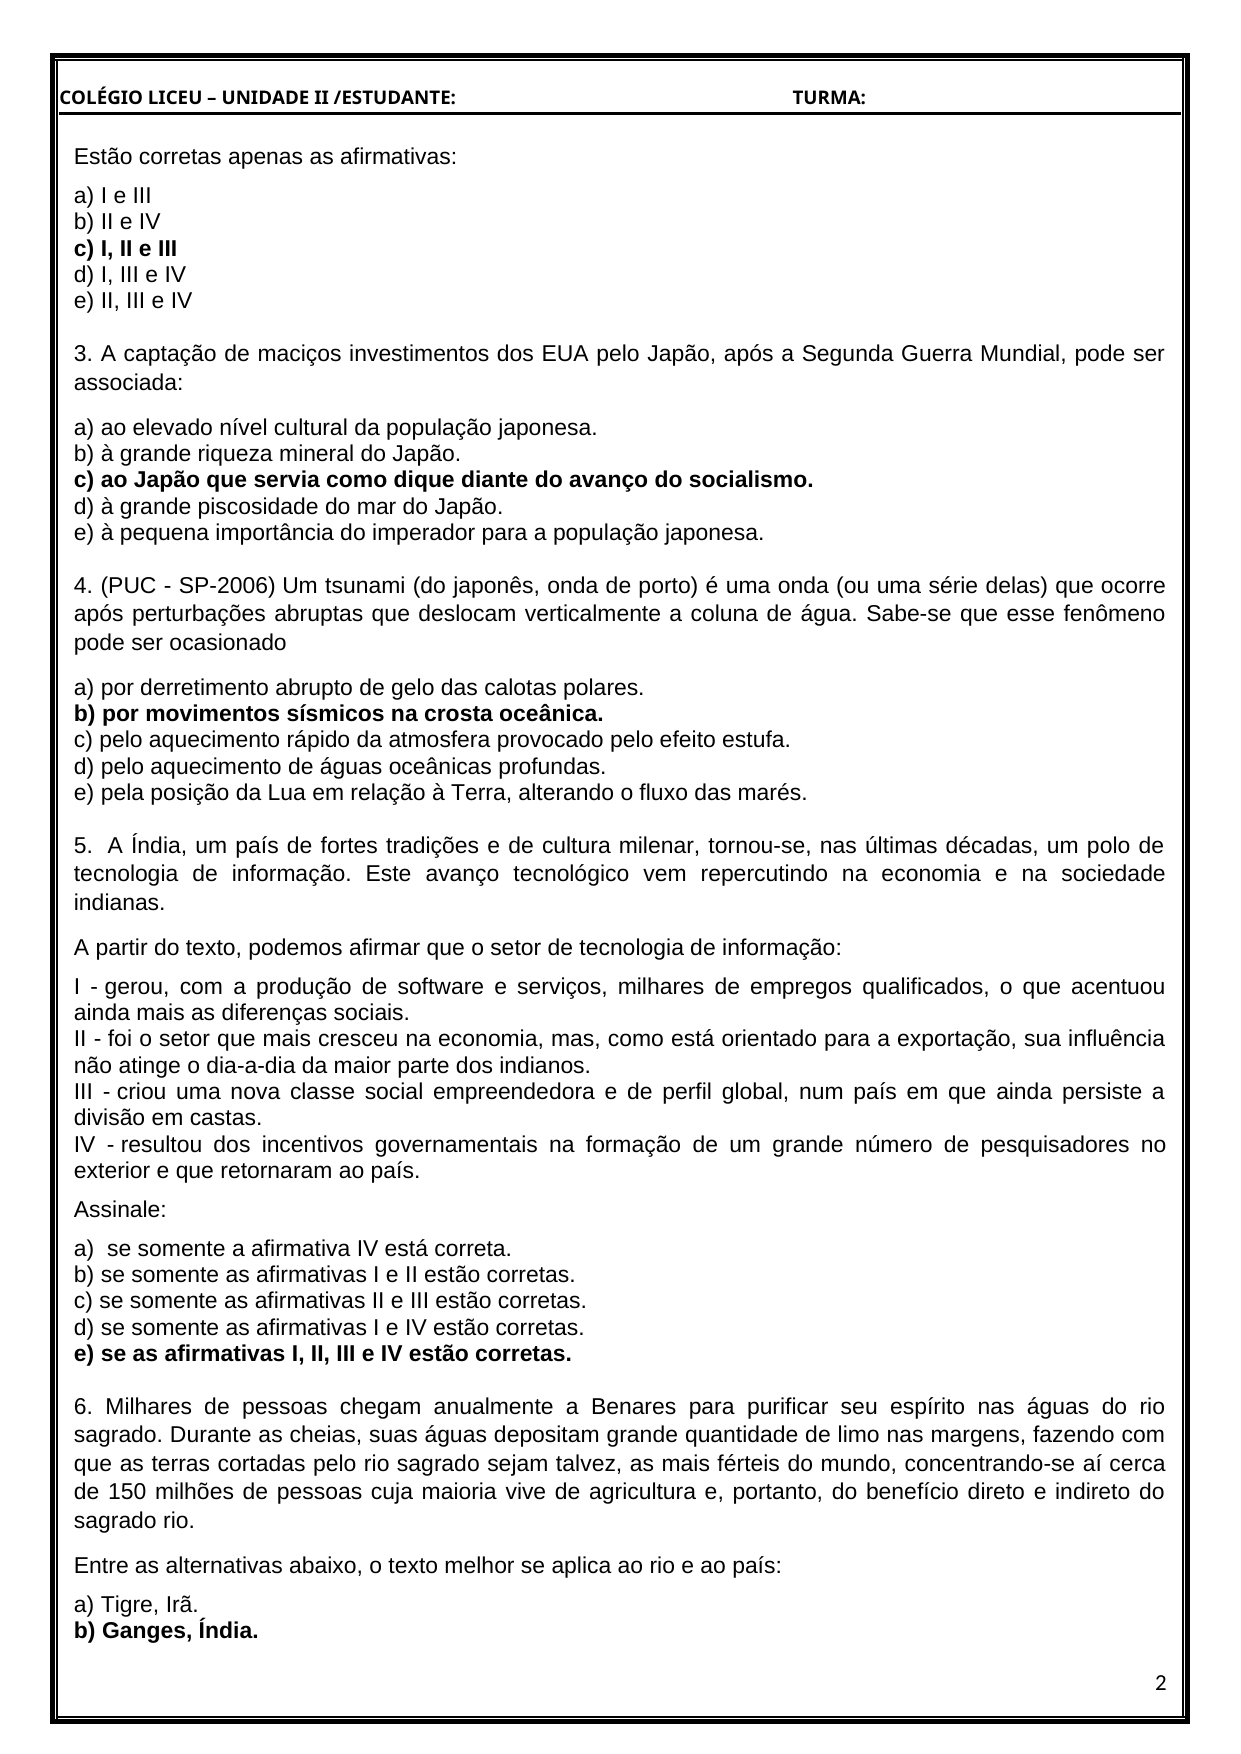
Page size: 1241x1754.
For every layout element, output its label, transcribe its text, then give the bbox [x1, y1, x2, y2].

text c) I, II e III [74, 234, 1167, 261]
text b) Ganges, Índia. [74, 1617, 1167, 1643]
text III - criou uma nova classe social empreendedora e de perfil global, num país em que ainda persiste a divisão em castas. [74, 1078, 1167, 1131]
text d) pelo aquecimento de águas oceânicas profundas. [74, 753, 1167, 779]
text II - foi o setor que mais cresceu na economia, mas, como está orientado para a exportação, sua influência não atinge o dia-a-dia da maior parte dos indianos. [74, 1025, 1167, 1078]
text 3. A captação de maciços investimentos dos EUA pelo Japão, após a Segunda Guerra Mundial, pode ser associada: [74, 340, 1167, 395]
text b) II e IV [74, 208, 1167, 234]
text 6. Milhares de pessoas chegam anualmente a Benares para purificar seu espírito nas águas do rio sagrado. Durante as cheias, suas águas depositam grande quantidade de limo nas margens, fazendo com que as terras cortadas pelo rio sagrado sejam talvez, as mais férteis do mundo, concentrando-se aí cerca de 150 milhões de pessoas cuja maioria vive de agricultura e, portanto, do benefício direto e indireto do sagrado rio. [74, 1393, 1167, 1533]
text b) por movimentos sísmicos na crosta oceânica. [74, 700, 1167, 726]
text Entre as alternativas abaixo, o texto melhor se aplica ao rio e ao país: [74, 1552, 1167, 1578]
text a) I e III [74, 182, 1167, 208]
text Assinale: [74, 1196, 1167, 1222]
text 5. A Índia, um país de fortes tradições e de cultura milenar, tornou-se, nas últimas décadas, um polo de tecnologia de informação. Este avanço tecnológico vem repercutindo na economia e na sociedade indianas. [74, 832, 1167, 915]
text d) se somente as afirmativas I e IV estão corretas. [74, 1314, 1167, 1340]
text b) se somente as afirmativas I e II estão corretas. [74, 1261, 1167, 1287]
text e) II, III e IV [74, 287, 1167, 314]
text e) pela posição da Lua em relação à Terra, alterando o fluxo das marés. [74, 779, 1167, 805]
text e) à pequena importância do imperador para a população japonesa. [74, 519, 1167, 545]
text a) se somente a afirmativa IV está correta. [74, 1235, 1167, 1261]
text IV - resultou dos incentivos governamentais na formação de um grande número de pesquisadores no exterior e que retornaram ao país. [74, 1131, 1167, 1183]
text b) à grande riqueza mineral do Japão. [74, 440, 1167, 466]
text 4. (PUC - SP-2006) Um tsunami (do japonês, onda de porto) é uma onda (ou uma série delas) que ocorre após perturbações abruptas que deslocam verticalmente a coluna de água. Sabe-se que esse fenômeno pode ser ocasionado [74, 572, 1167, 655]
text e) se as afirmativas I, II, III e IV estão corretas. [74, 1340, 1167, 1367]
text d) à grande piscosidade do mar do Japão. [74, 493, 1167, 519]
text I - gerou, com a produção de software e serviços, milhares de empregos qualificados, o que acentuou ainda mais as diferenças sociais. [74, 973, 1167, 1025]
text c) ao Japão que servia como dique diante do avanço do socialismo. [74, 466, 1167, 493]
text a) ao elevado nível cultural da população japonesa. [74, 413, 1167, 440]
text A partir do texto, podemos afirmar que o setor de tecnologia de informação: [74, 934, 1167, 960]
text d) I, III e IV [74, 261, 1167, 287]
text a) Tigre, Irã. [74, 1591, 1167, 1617]
text c) pelo aquecimento rápido da atmosfera provocado pelo efeito estufa. [74, 726, 1167, 753]
text c) se somente as afirmativas II e III estão corretas. [74, 1287, 1167, 1314]
text Estão corretas apenas as afirmativas: [74, 143, 1167, 169]
text a) por derretimento abrupto de gelo das calotas polares. [74, 674, 1167, 700]
